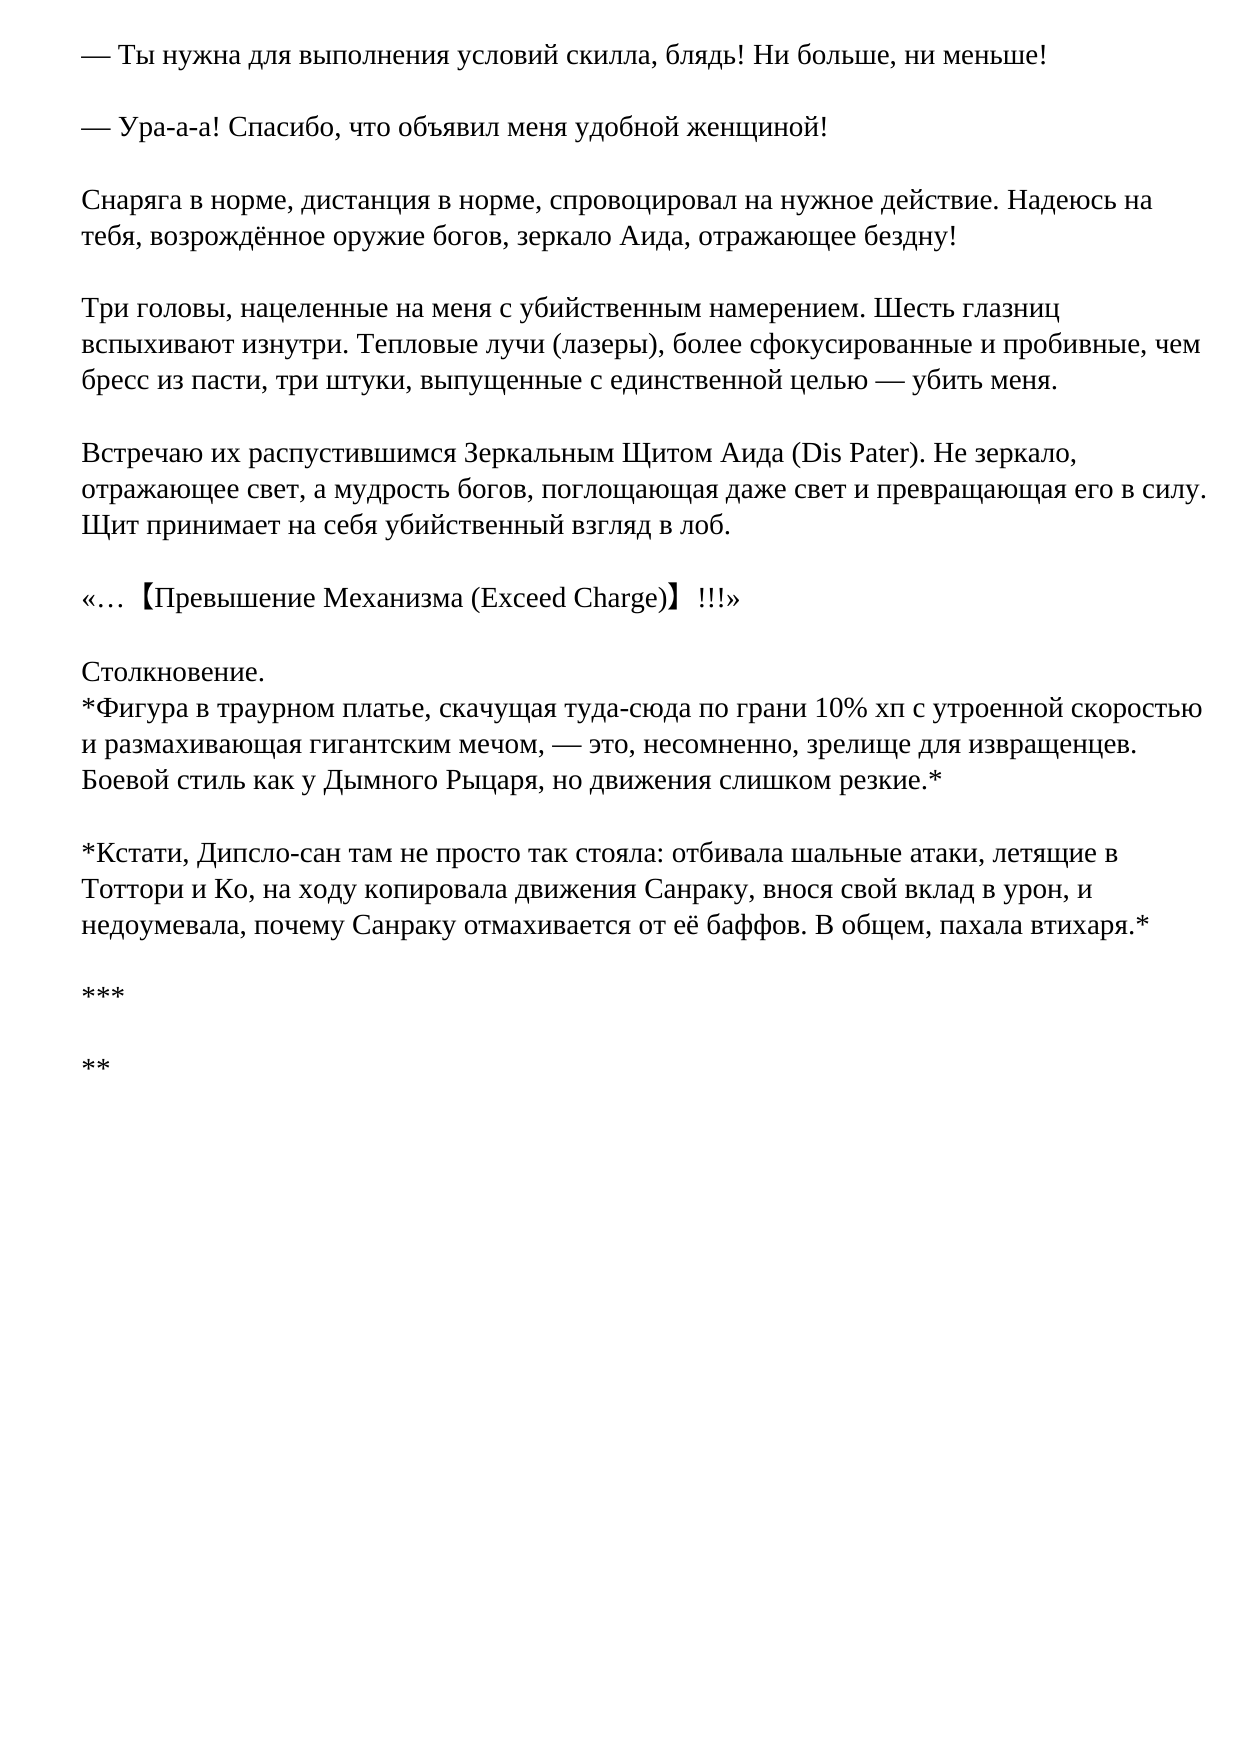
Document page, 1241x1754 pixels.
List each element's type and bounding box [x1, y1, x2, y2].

text [81, 37, 1215, 1085]
